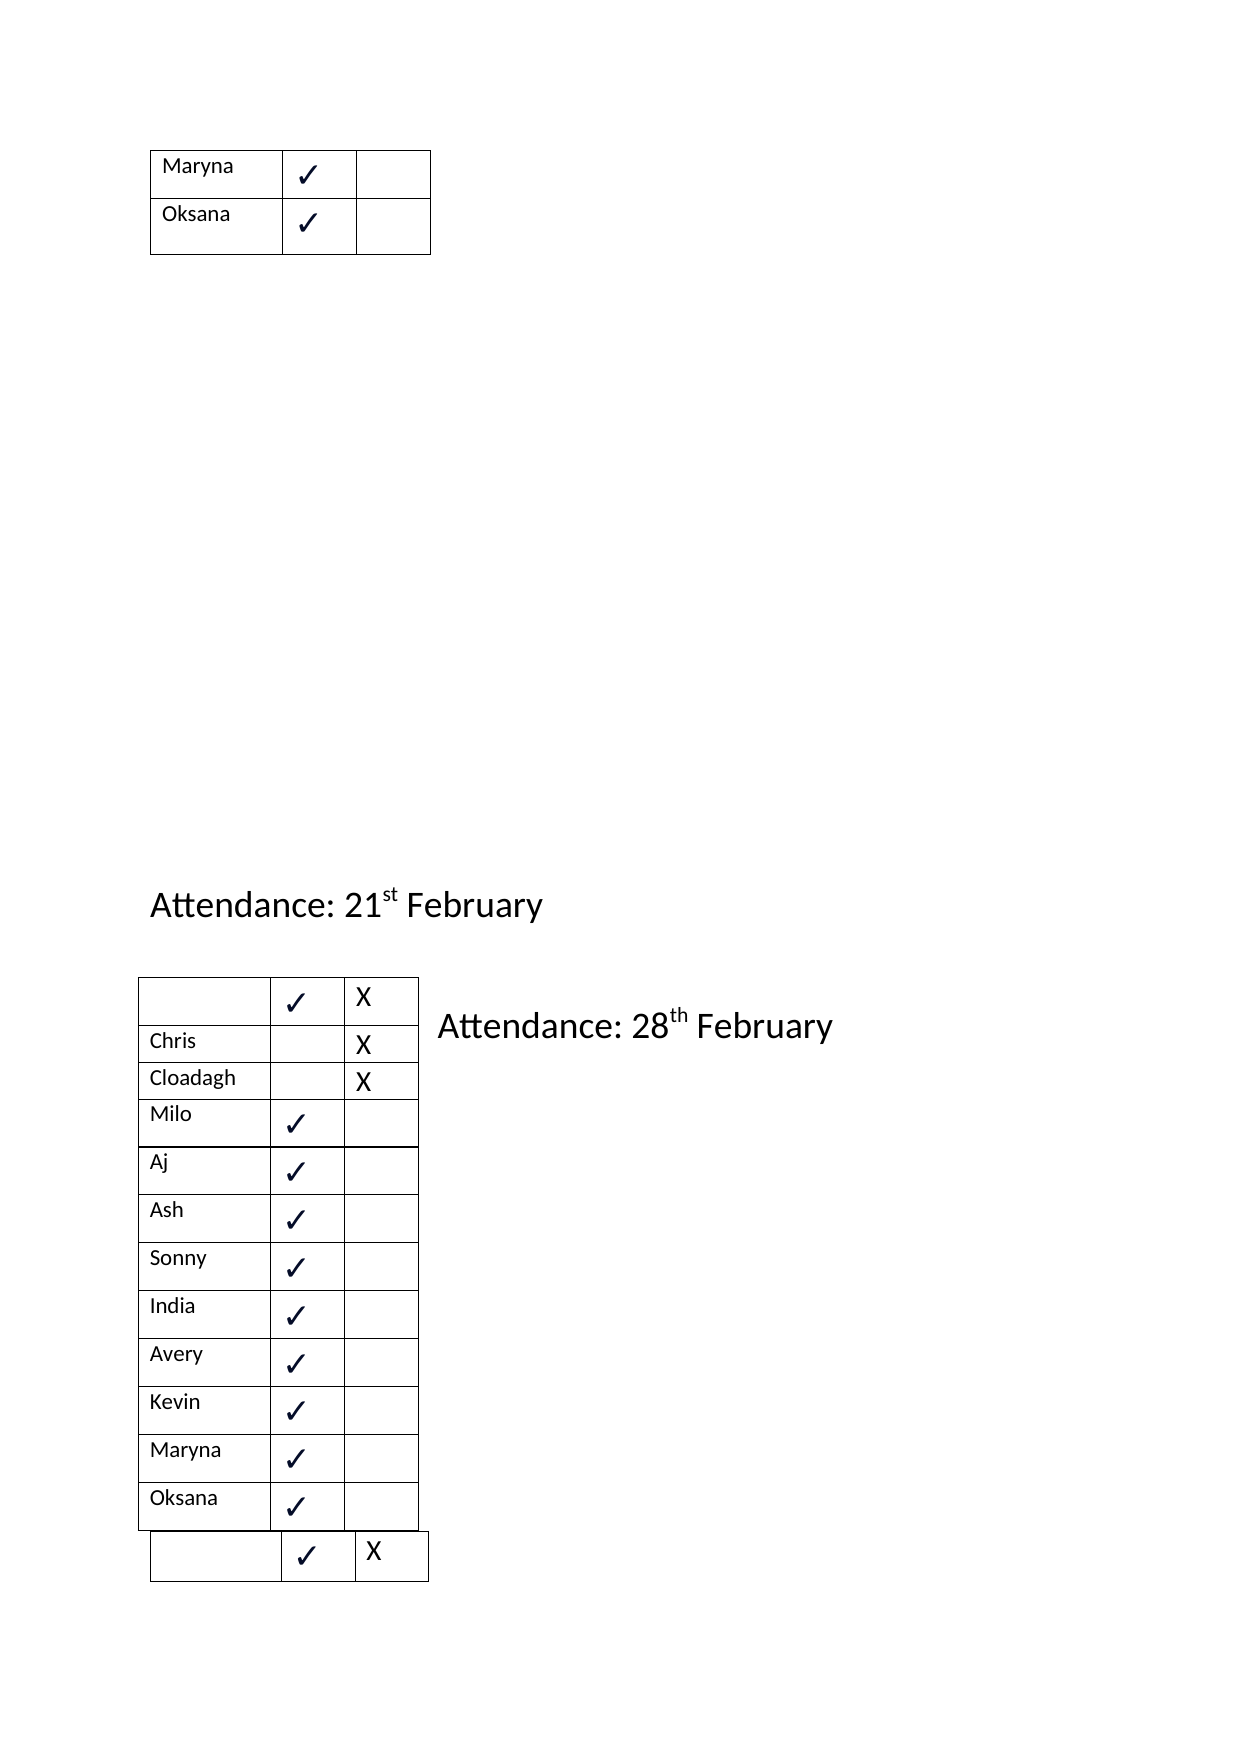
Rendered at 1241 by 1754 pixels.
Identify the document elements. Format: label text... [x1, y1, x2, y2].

table_cell Kevin [139, 1387, 270, 1434]
table_cell India [139, 1291, 270, 1338]
table_cell Maryna [139, 1435, 270, 1482]
table_cell Aj [139, 1148, 270, 1194]
table_cell [345, 1387, 418, 1434]
table_cell [345, 1100, 418, 1146]
table_cell Oksana [139, 1483, 270, 1530]
table_cell Ash [139, 1195, 270, 1242]
table_cell Chris [139, 1026, 270, 1062]
table_header ✓ [271, 978, 344, 1025]
table_cell ✓ [271, 1387, 344, 1434]
table_header [139, 978, 270, 1025]
table_cell Milo [139, 1100, 270, 1146]
table_cell ✓ [271, 1435, 344, 1482]
text Attendance: 28th February [419, 1002, 1090, 1048]
text Attendance: 21st February [150, 881, 1090, 926]
table_cell [345, 1148, 418, 1194]
table_cell ✓ [271, 1291, 344, 1338]
table_cell ✓ [283, 199, 356, 254]
table_header ✓ [282, 1532, 355, 1581]
table_cell ✓ [283, 151, 356, 198]
table_cell ✓ [271, 1483, 344, 1530]
table_cell ✓ [271, 1339, 344, 1386]
table_cell Cloadagh [139, 1063, 270, 1098]
table_cell [271, 1026, 344, 1062]
table_cell [345, 1243, 418, 1290]
table_cell X [345, 1063, 418, 1098]
table_header X [356, 1532, 428, 1581]
table_cell ✓ [271, 1148, 344, 1194]
table_cell ✓ [271, 1243, 344, 1290]
table_cell ✓ [271, 1195, 344, 1242]
table_cell [345, 1339, 418, 1386]
table_cell [357, 151, 430, 198]
table_header X [345, 978, 418, 1025]
table_cell Oksana [151, 199, 282, 254]
table_cell Avery [139, 1339, 270, 1386]
table_cell [345, 1435, 418, 1482]
table_cell [345, 1195, 418, 1242]
table_cell ✓ [271, 1100, 344, 1146]
table_cell [357, 199, 430, 254]
table_header [151, 1532, 281, 1581]
table_cell Sonny [139, 1243, 270, 1290]
table_cell [271, 1063, 344, 1098]
table_cell [345, 1291, 418, 1338]
table_cell [345, 1483, 418, 1530]
table_cell X [345, 1026, 418, 1062]
table_cell Maryna [151, 151, 282, 198]
